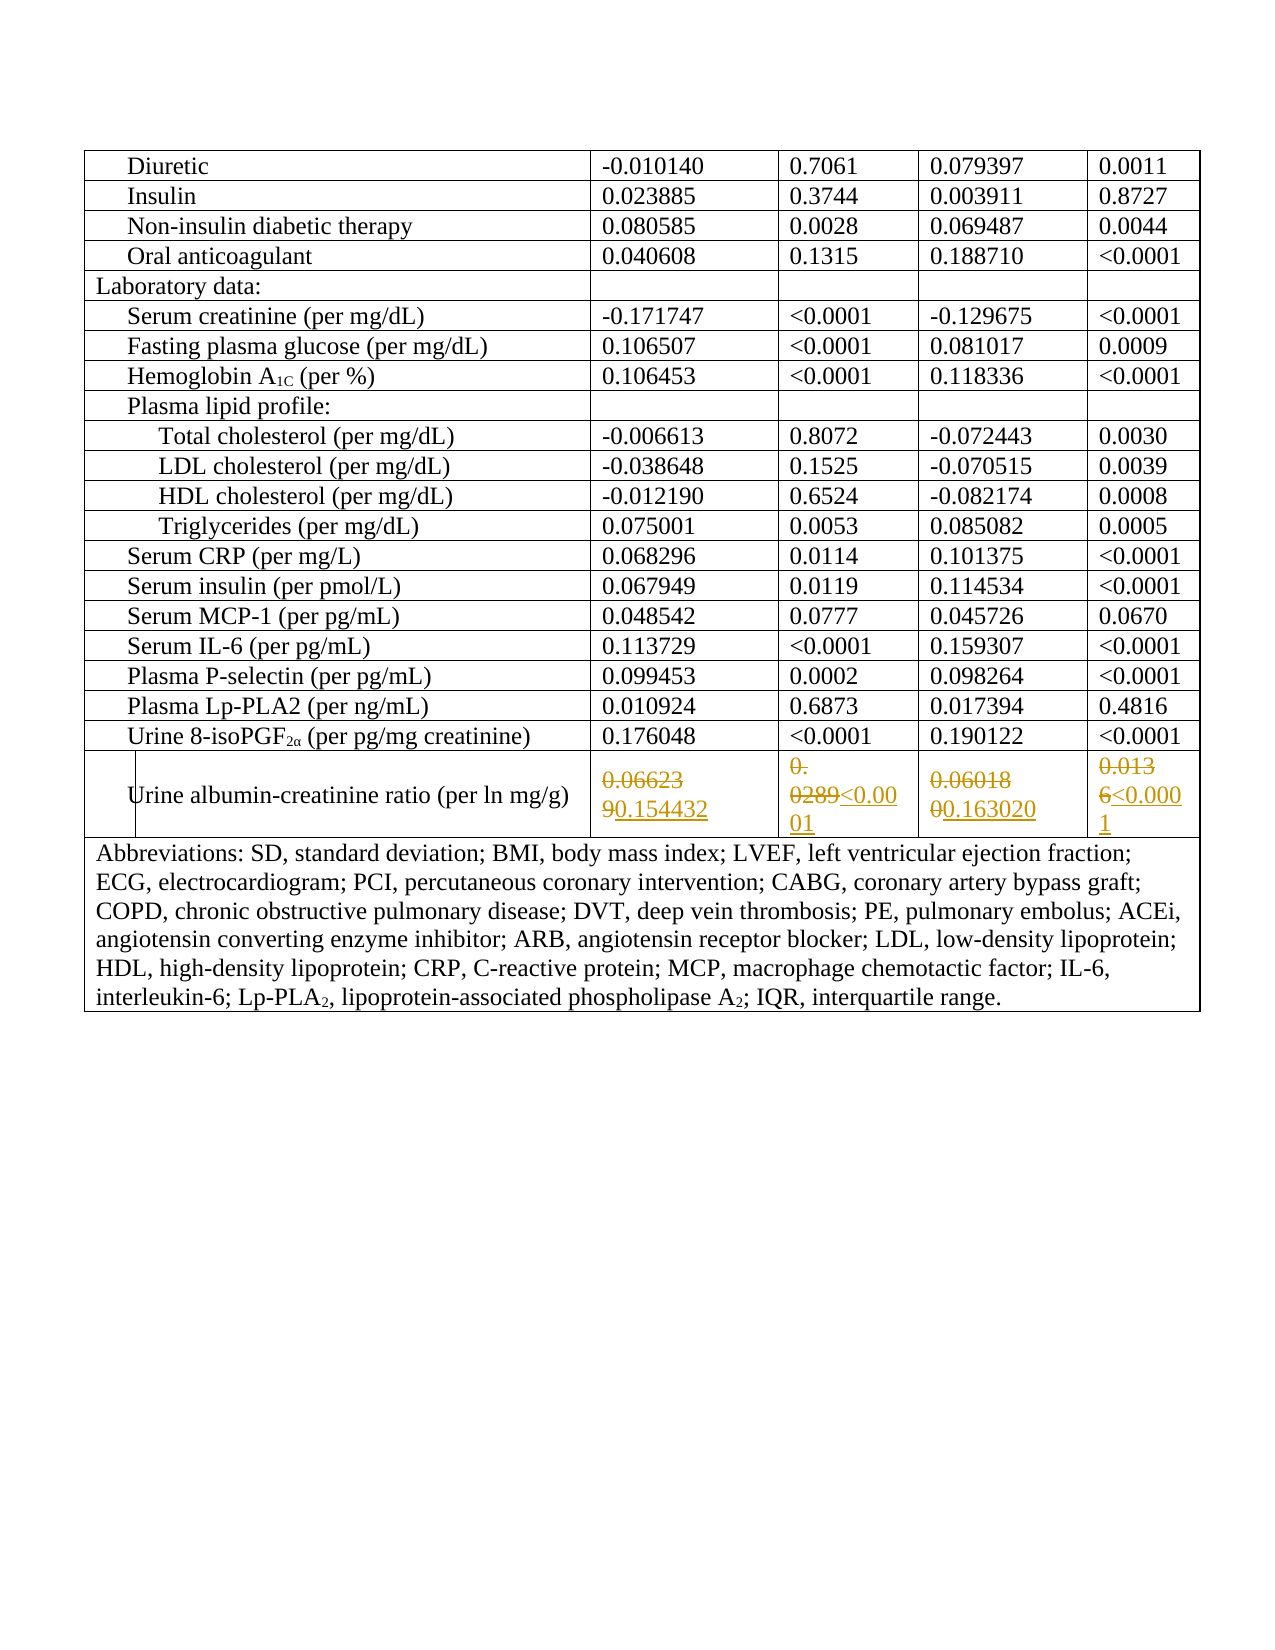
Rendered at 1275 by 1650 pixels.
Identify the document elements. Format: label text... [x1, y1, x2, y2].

table_cell 0.190122 [919, 721, 1087, 750]
table_cell 0.040608 [591, 241, 778, 270]
table_cell Triglycerides (per mg/dL) [85, 511, 590, 540]
table_cell <0.0001 [1088, 721, 1199, 750]
table_cell 0.080585 [591, 211, 778, 240]
table_cell <0.0001 [779, 361, 918, 390]
table_cell 0.101375 [919, 541, 1087, 570]
table_cell 0.8727 [1088, 181, 1199, 210]
table_cell -0.038648 [591, 451, 778, 480]
table_cell [1088, 271, 1199, 300]
table_cell 0.3744 [779, 181, 918, 210]
table_cell Plasma Lp-PLA2 (per ng/mL) [85, 691, 590, 720]
table_cell <0.0001 [1088, 661, 1199, 690]
table_cell 0.045726 [919, 601, 1087, 630]
table_cell HDL cholesterol (per mg/dL) [85, 481, 590, 510]
table_cell 0.081017 [919, 331, 1087, 360]
table_cell 0.6524 [779, 481, 918, 510]
table_cell 0.003911 [919, 181, 1087, 210]
table_cell 0.010924 [591, 691, 778, 720]
table_cell <0.0001 [1088, 361, 1199, 390]
table_cell 0.0030 [1088, 421, 1199, 450]
table_cell Serum MCP-1 (per pg/mL) [85, 601, 590, 630]
table_cell Abbreviations: SD, standard deviation; BMI, body mass index; LVEF, left ventricular ejection fraction; ECG, electrocardiogram; PCI, percutaneous coronary intervention; CABG, coronary artery bypass graft; COPD, chronic obstructive pulmonary disease; DVT, deep vein thrombosis; PE, pulmonary embolus; ACEi, angiotensin converting enzyme inhibitor; ARB, angiotensin receptor blocker; LDL, low-density lipoprotein; HDL, high-density lipoprotein; CRP, C-reactive protein; MCP, macrophage chemotactic factor; IL-6, interleukin-6; Lp-PLA2, lipoprotein-associated phospholipase A2; IQR, interquartile range. [85, 838, 1199, 1011]
table_cell 0.098264 [919, 661, 1087, 690]
table_cell 0.099453 [591, 661, 778, 690]
table_cell LDL cholesterol (per mg/dL) [85, 451, 590, 480]
table_cell Urine albumin-creatinine ratio (per ln mg/g) [136, 751, 590, 837]
table_cell Oral anticoagulant [85, 241, 590, 270]
table_cell <0.0001 [1088, 631, 1199, 660]
table_cell Urine 8-isoPGF2α (per pg/mg creatinine) [85, 721, 590, 750]
table_cell Serum IL-6 (per pg/mL) [85, 631, 590, 660]
table_cell 0.069487 [919, 211, 1087, 240]
table_cell 0.067949 [591, 571, 778, 600]
table_cell 0.8072 [779, 421, 918, 450]
table_cell 0.085082 [919, 511, 1087, 540]
table_cell Fasting plasma glucose (per mg/dL) [85, 331, 590, 360]
table_cell 0.0005 [1088, 511, 1199, 540]
table_cell -0.070515 [919, 451, 1087, 480]
table_cell [919, 751, 1087, 837]
table_cell [591, 271, 778, 300]
table_cell 0.0777 [779, 601, 918, 630]
table_cell 0.0119 [779, 571, 918, 600]
table_cell <0.0001 [1088, 301, 1199, 330]
table_cell -0.012190 [591, 481, 778, 510]
table_cell [779, 391, 918, 420]
table_cell 0.0114 [779, 541, 918, 570]
table_cell [919, 271, 1087, 300]
table_cell Serum insulin (per pmol/L) [85, 571, 590, 600]
table_cell 0.017394 [919, 691, 1087, 720]
table_cell 0.0028 [779, 211, 918, 240]
table_cell 0.118336 [919, 361, 1087, 390]
table_cell Hemoglobin A1C (per %) [85, 361, 590, 390]
table_cell 0.113729 [591, 631, 778, 660]
table_cell 0.0002 [779, 661, 918, 690]
table_cell Total cholesterol (per mg/dL) [85, 421, 590, 450]
table_cell 0.114534 [919, 571, 1087, 600]
table_cell Diuretic [85, 151, 590, 180]
table_cell 0.079397 [919, 151, 1087, 180]
table_cell [591, 391, 778, 420]
table_cell 0.4816 [1088, 691, 1199, 720]
table_cell [591, 751, 778, 837]
table_cell 0.7061 [779, 151, 918, 180]
table_cell Serum CRP (per mg/L) [85, 541, 590, 570]
table_cell -0.072443 [919, 421, 1087, 450]
table_cell -0.129675 [919, 301, 1087, 330]
table_cell 0.188710 [919, 241, 1087, 270]
table_cell -0.006613 [591, 421, 778, 450]
table_cell 0.048542 [591, 601, 778, 630]
table_cell <0.0001 [779, 301, 918, 330]
table_cell -0.082174 [919, 481, 1087, 510]
table_cell 0.176048 [591, 721, 778, 750]
table_cell <0.0001 [1088, 241, 1199, 270]
table_cell 0.6873 [779, 691, 918, 720]
table_cell 0.068296 [591, 541, 778, 570]
table_cell Urine albumin-creatinine ratio (per ln mg/g) [85, 751, 135, 837]
table_cell [919, 391, 1087, 420]
table_cell [779, 271, 918, 300]
table_cell 0.023885 [591, 181, 778, 210]
table_cell Plasma P-selectin (per pg/mL) [85, 661, 590, 690]
table_cell 0.0011 [1088, 151, 1199, 180]
table_cell 0.159307 [919, 631, 1087, 660]
table_cell 0.0053 [779, 511, 918, 540]
table_cell <0.0001 [1088, 571, 1199, 600]
table_cell 0.1315 [779, 241, 918, 270]
table_cell -0.171747 [591, 301, 778, 330]
table_cell 0.0044 [1088, 211, 1199, 240]
table_cell 0.106453 [591, 361, 778, 390]
table_cell <0.0001 [779, 331, 918, 360]
table_cell <0.0001 [1088, 541, 1199, 570]
table_cell Plasma lipid profile: [85, 391, 590, 420]
table_cell 0.075001 [591, 511, 778, 540]
table_cell 0.0670 [1088, 601, 1199, 630]
table_cell 0.0008 [1088, 481, 1199, 510]
table_cell Laboratory data: [85, 271, 590, 300]
table_cell Non-insulin diabetic therapy [85, 211, 590, 240]
table_cell [779, 751, 918, 837]
table_cell 0.0009 [1088, 331, 1199, 360]
table_cell [1088, 751, 1199, 837]
table_cell 0.0039 [1088, 451, 1199, 480]
table_cell -0.010140 [591, 151, 778, 180]
table_cell 0.1525 [779, 451, 918, 480]
table_cell [1088, 391, 1199, 420]
table_cell Insulin [85, 181, 590, 210]
table_cell <0.0001 [779, 721, 918, 750]
table_cell <0.0001 [779, 631, 918, 660]
table_cell Serum creatinine (per mg/dL) [85, 301, 590, 330]
table_cell 0.106507 [591, 331, 778, 360]
